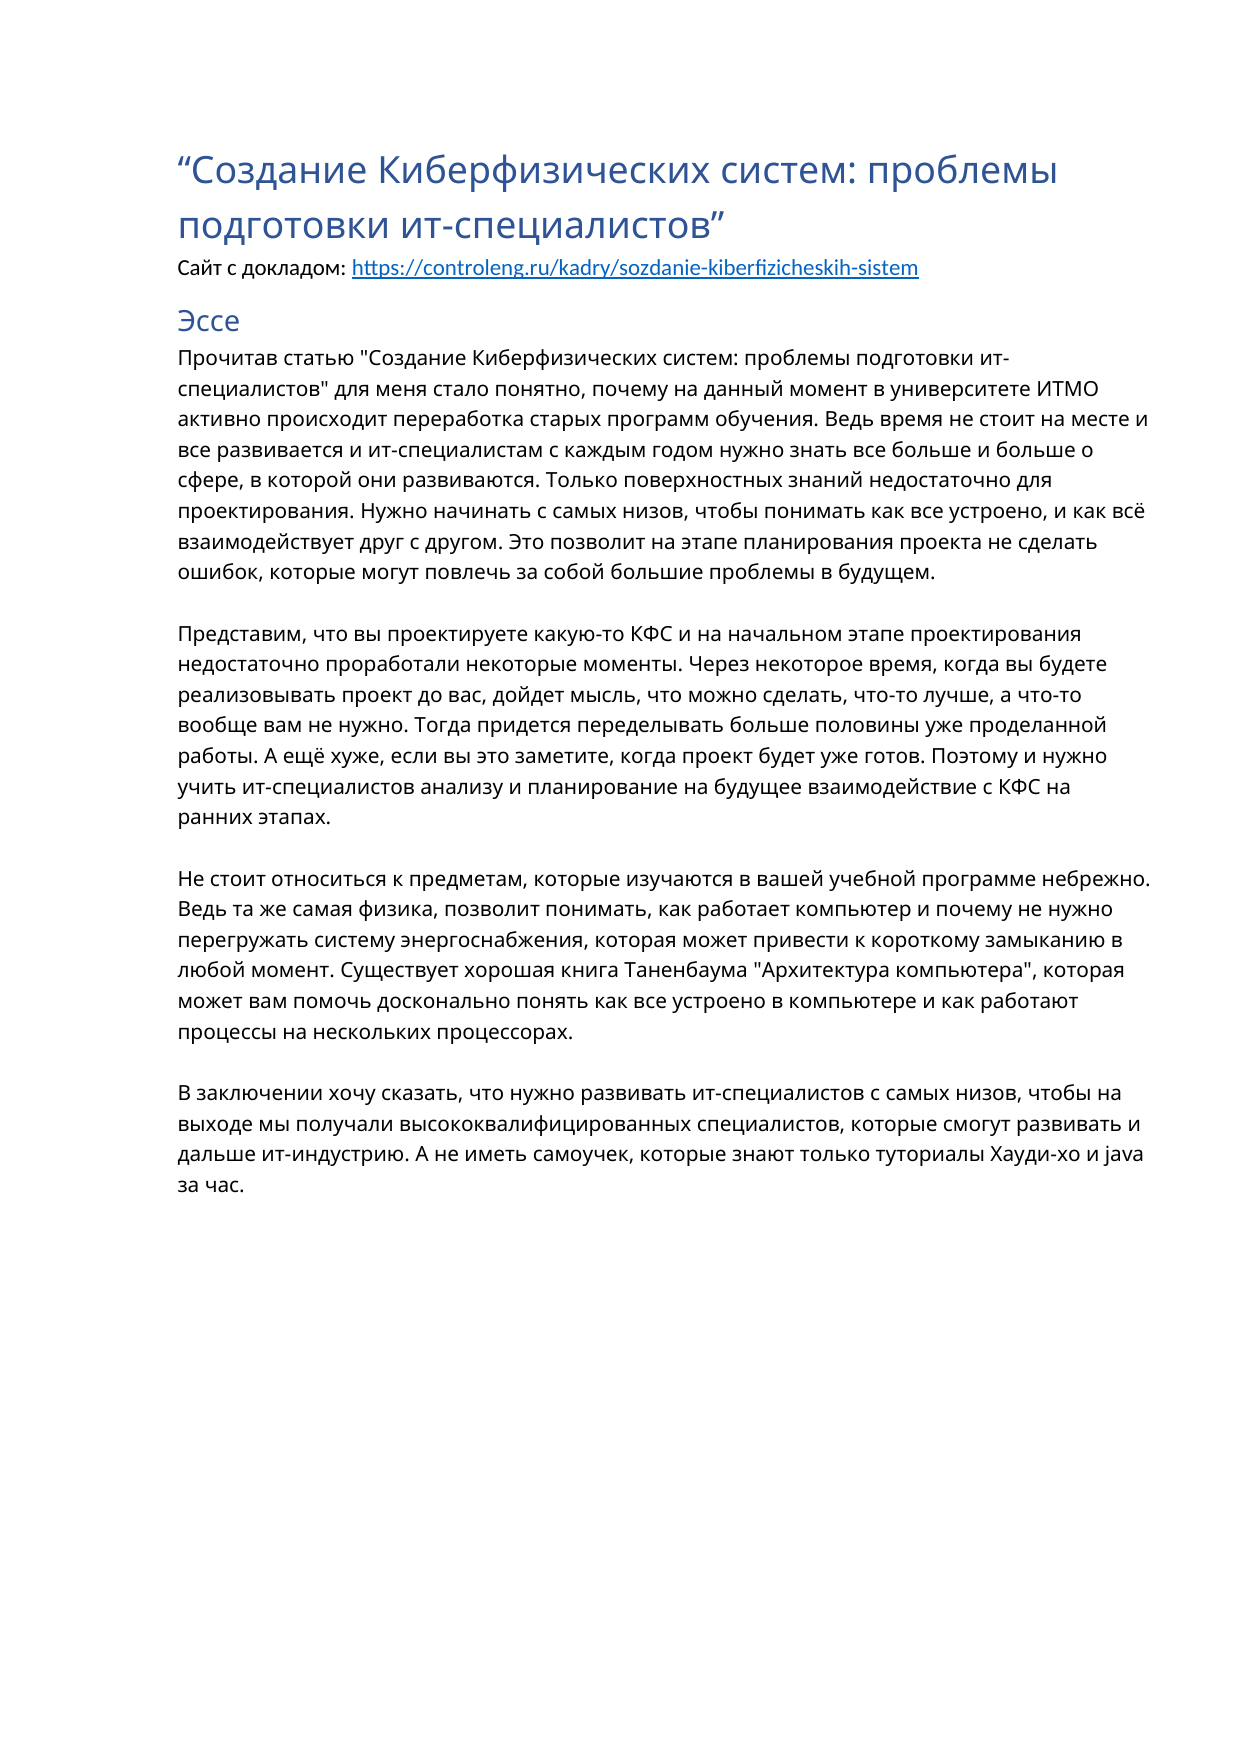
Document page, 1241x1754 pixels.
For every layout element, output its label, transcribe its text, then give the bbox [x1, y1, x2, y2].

text Сайт с докладом: https://controleng.ru/kadry/sozdanie-kiberfizicheskih-sistem [177, 253, 1152, 281]
subtitle “Создание Киберфизических систем: проблемы подготовки ит-специалистов” [177, 143, 1152, 249]
subtitle Эссе [177, 300, 1152, 340]
text Прочитав статью "Создание Киберфизических систем: проблемы подготовки ит-специалистов" для меня стало понятно, почему на данный момент в университете ИТМО активно происходит переработка старых программ обучения. Ведь время не стоит на месте и все развивается и ит-специалистам с каждым годом нужно знать все больше и больше о сфере, в которой они развиваются. Только поверхностных знаний недостаточно для проектирования. Нужно начинать с самых низов, чтобы понимать как все устроено, и как всё взаимодействует друг с другом. Это позволит на этапе планирования проекта не сделать ошибок, которые могут повлечь за собой большие проблемы в будущем. Представим, что вы проектируете какую-то КФС и на начальном этапе проектирования недостаточно проработали некоторые моменты. Через некоторое время, когда вы будете реализовывать проект до вас, дойдет мысль, что можно сделать, что-то лучше, а что-то вообще вам не нужно. Тогда придется переделывать больше половины уже проделанной работы. А ещё хуже, если вы это заметите, когда проект будет уже готов. Поэтому и нужно учить ит-специалистов анализу и планирование на будущее взаимодействие с КФС на ранних этапах. Не стоит относиться к предметам, которые изучаются в вашей учебной программе небрежно. Ведь та же самая физика, позволит понимать, как работает компьютер и почему не нужно перегружать систему энергоснабжения, которая может привести к короткому замыканию в любой момент. Существует хорошая книга Таненбаума "Архитектура компьютера", которая может вам помочь досконально понять как все устроено в компьютере и как работают процессы на нескольких процессорах. В заключении хочу сказать, что нужно развивать ит-специалистов с самых низов, чтобы на выходе мы получали высококвалифицированных специалистов, которые смогут развивать и дальше ит-индустрию. А не иметь самоучек, которые знают только туториалы Хауди-хо и java за час. [177, 343, 1152, 1198]
